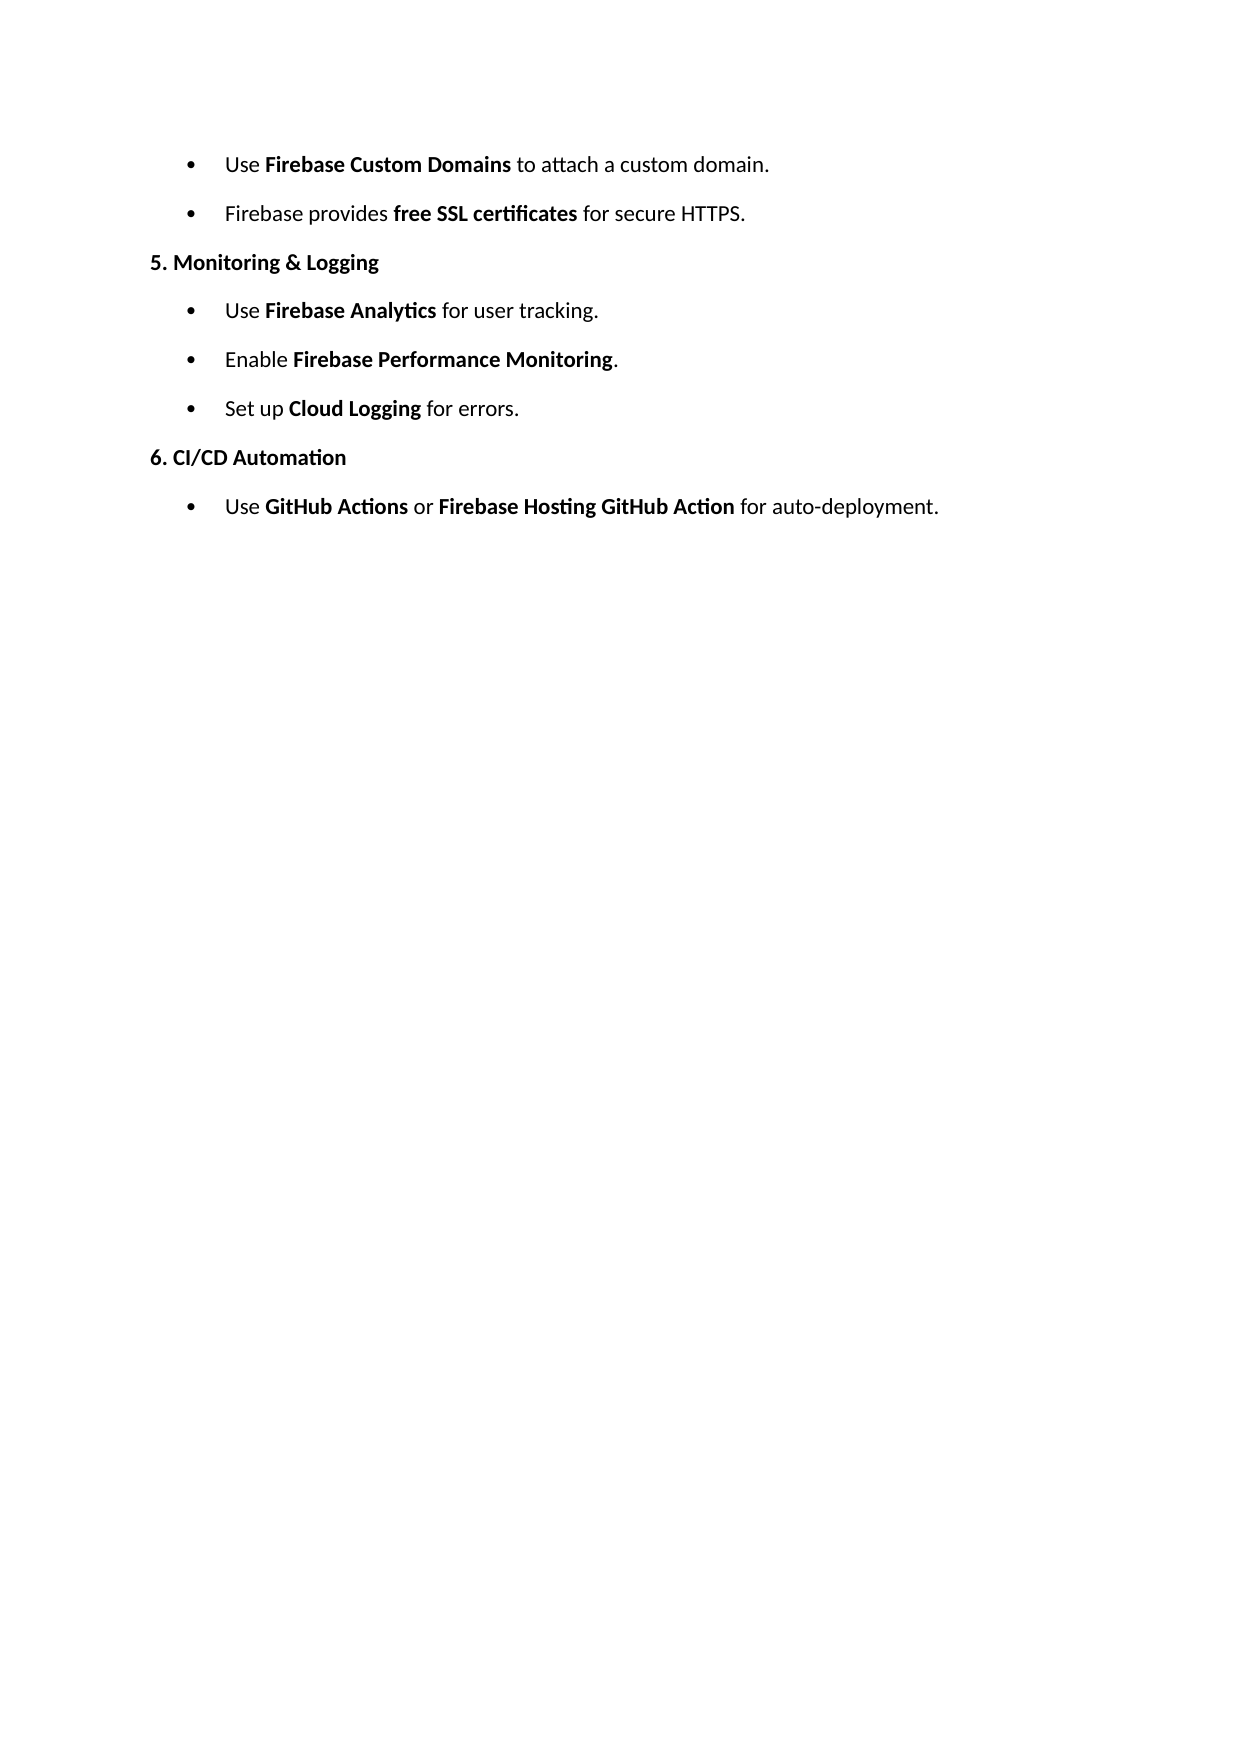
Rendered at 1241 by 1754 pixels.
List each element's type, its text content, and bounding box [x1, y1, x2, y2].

list Enable Firebase Performance Monitoring. [187, 345, 1090, 373]
list Use GitHub Actions or Firebase Hosting GitHub Action for auto-deployment. [187, 492, 1090, 520]
list Use Firebase Analytics for user tracking. [187, 297, 1090, 324]
list Use Firebase Custom Domains to attach a custom domain. [187, 150, 1090, 178]
list Set up Cloud Logging for errors. [187, 394, 1090, 422]
text 5. Monitoring & Logging [150, 248, 1090, 276]
list Firebase provides free SSL certificates for secure HTTPS. [187, 199, 1090, 227]
text 6. CI/CD Automation [150, 443, 1090, 471]
